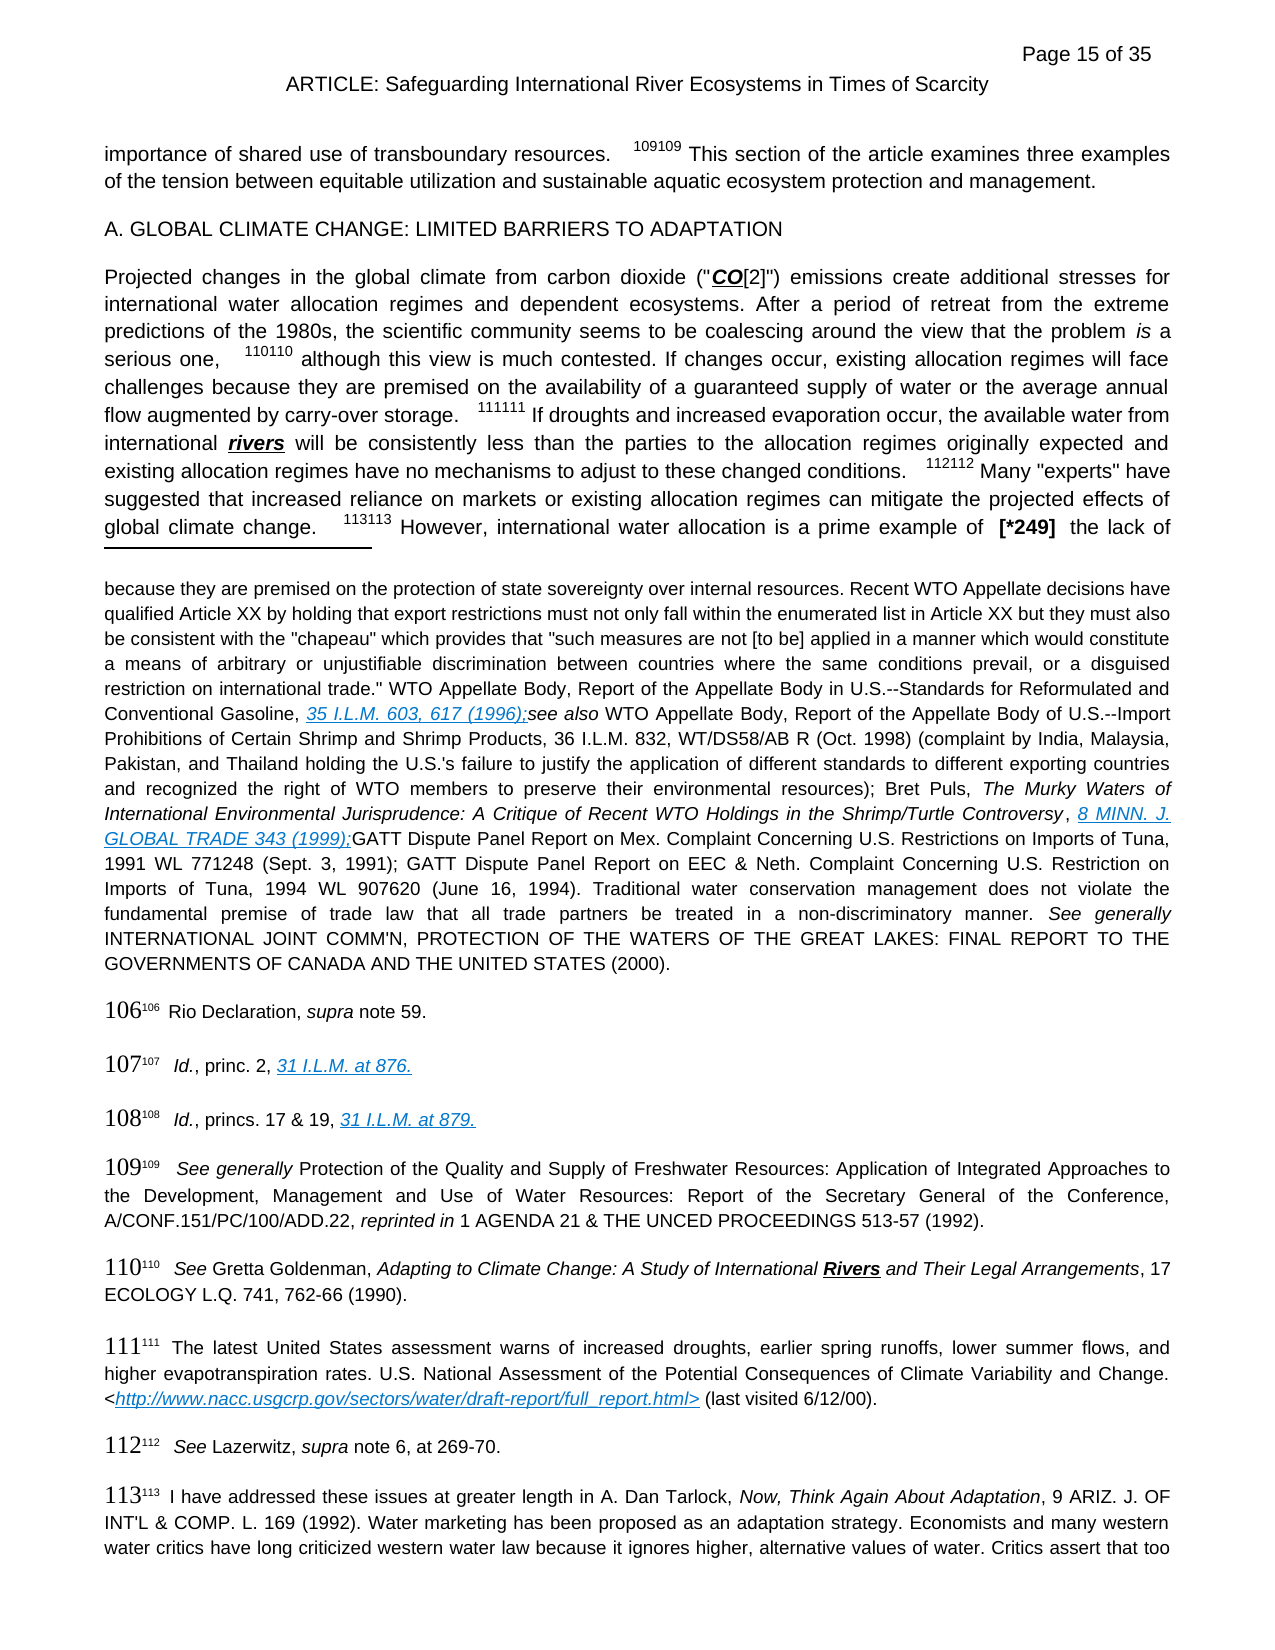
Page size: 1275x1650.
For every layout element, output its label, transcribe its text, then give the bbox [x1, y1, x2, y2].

text A. GLOBAL CLIMATE CHANGE: LIMITED BARRIERS TO ADAPTATION [104, 214, 1171, 241]
text Projected changes in the global climate from carbon dioxide ("CO[2]") emissions create additional stresses for international water allocation regimes and dependent ecosystems. After a period of retreat from the extreme predictions of the 1980s, the scientific community seems to be coalescing around the view that the problem is a serious one, 110 although this view is much contested. If changes occur, existing allocation regimes will face challenges because they are premised on the availability of a guaranteed supply of water or the average annual flow augmented by carry-over storage. 111 If droughts and increased evaporation occur, the available water from international rivers will be consistently less than the parties to the allocation regimes originally expected and existing allocation regimes have no mechanisms to adjust to these changed conditions. 112 Many "experts" have suggested that increased reliance on markets or existing allocation regimes can mitigate the projected effects of global climate change. 113 However, international water allocation is a prime example of [*249] the lack of adaptation mechanisms in existing allocation institutions and the fact that adaptation solutions remain untested and problematic. [104, 262, 1171, 539]
